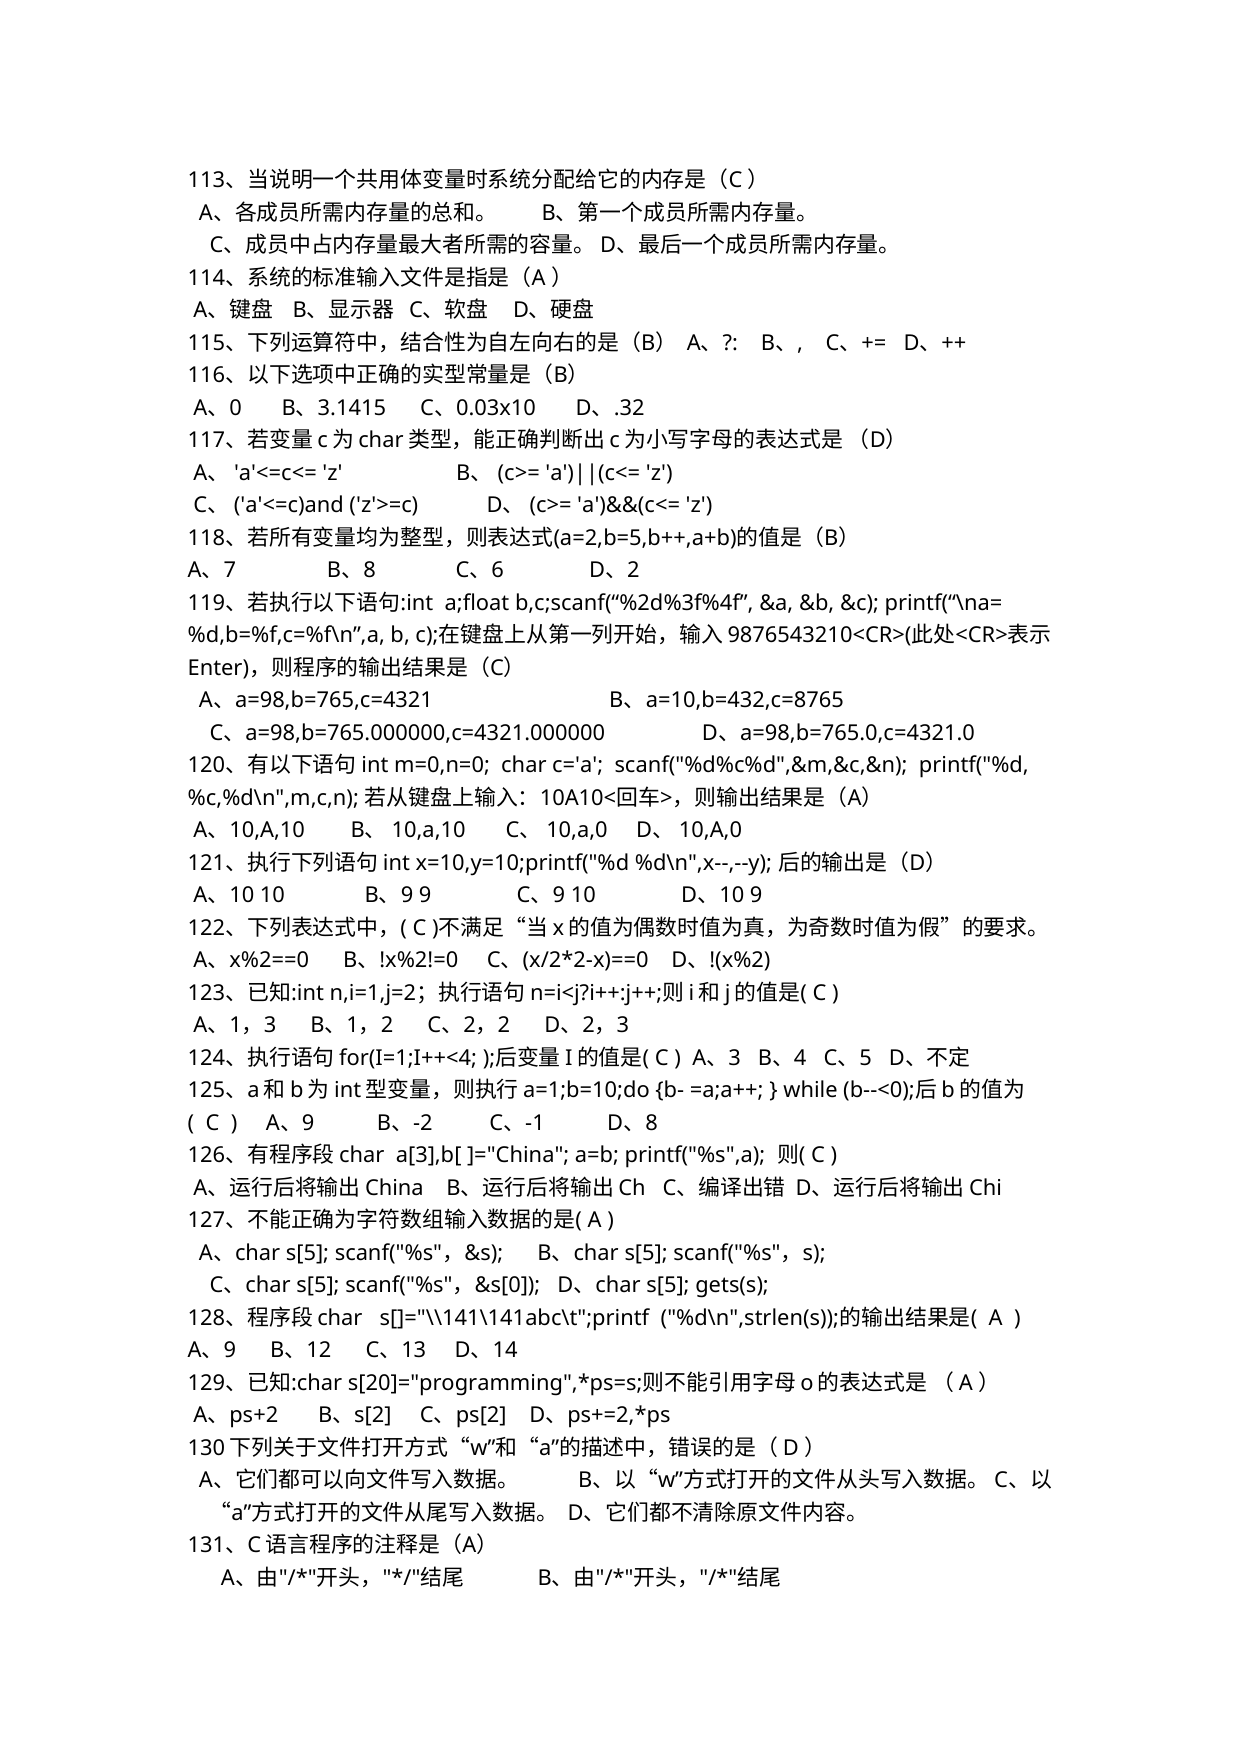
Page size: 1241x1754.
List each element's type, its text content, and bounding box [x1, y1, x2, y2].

text 130下列关于文件打开方式“w”和“a”的描述中，错误的是（ D ） [187, 1429, 1053, 1462]
text 118、若所有变量均为整型，则表达式(a=2,b=5,b++,a+b)的值是（B） [187, 519, 1053, 552]
text C、char s[5]; scanf("%s"，&s[0]); D、char s[5]; gets(s); [187, 1267, 1053, 1299]
text 121、执行下列语句int x=10,y=10;printf("%d %d\n",x--,--y); 后的输出是（D） [187, 844, 1053, 877]
text 119、若执行以下语句:int a;float b,c;scanf(“%2d%3f%4f”, &a, &b, &c); printf(“\na=%d,b=%f,c=%f\n”,a, b, c);在键盘上从第一列开始，输入9876543210<CR>(此处<CR>表示Enter)，则程序的输出结果是（C） [187, 584, 1053, 682]
text A、10,A,10 B、 10,a,10 C、 10,a,0 D、 10,A,0 [187, 812, 1053, 844]
text 124、执行语句for(I=1;I++<4; );后变量I的值是( C ) A、3 B、4 C、5 D、不定 [187, 1039, 1053, 1072]
text C、 ('a'<=c)and ('z'>=c) D、 (c>= 'a')&&(c<= 'z') [187, 487, 1053, 519]
text C、成员中占内存量最大者所需的容量。 D、最后一个成员所需内存量。 [187, 227, 1053, 259]
text 126、有程序段char a[3],b[ ]="China"; a=b; printf("%s",a); 则( C ) [187, 1137, 1053, 1169]
text 114、系统的标准输入文件是指是（A ） [187, 259, 1053, 292]
text 116、以下选项中正确的实型常量是（B） [187, 357, 1053, 389]
text A、运行后将输出China B、运行后将输出Ch C、编译出错 D、运行后将输出Chi [187, 1169, 1053, 1202]
text 117、若变量c为char类型，能正确判断出c为小写字母的表达式是 （D） [187, 422, 1053, 454]
text A、它们都可以向文件写入数据。 B、以“w”方式打开的文件从头写入数据。 C、以“a”方式打开的文件从尾写入数据。 D、它们都不清除原文件内容。 [187, 1462, 1053, 1527]
text 125、a和b为int型变量，则执行a=1;b=10;do {b- =a;a++; } while (b--<0);后b的值为( C ) A、9 B、-2 C、-1 D、8 [187, 1072, 1053, 1137]
text A、ps+2 B、s[2] C、ps[2] D、ps+=2,*ps [187, 1397, 1053, 1429]
text 120、有以下语句 int m=0,n=0; char c='a'; scanf("%d%c%d",&m,&c,&n); printf("%d,%c,%d\n",m,c,n); 若从键盘上输入：10A10<回车>，则输出结果是（A） [187, 747, 1053, 812]
text 128、程序段char s[]="\\141\141abc\t";printf ("%d\n",strlen(s));的输出结果是( A ) A、9 B、12 C、13 D、14 [187, 1299, 1053, 1364]
text 115、下列运算符中，结合性为自左向右的是（B） A、?: B、, C、+= D、++ [187, 324, 1053, 357]
text A、a=98,b=765,c=4321 B、a=10,b=432,c=8765 [187, 682, 1053, 714]
text A、各成员所需内存量的总和。 B、第一个成员所需内存量。 [187, 194, 1053, 227]
text 122、下列表达式中，( C )不满足“当x的值为偶数时值为真，为奇数时值为假”的要求。 [187, 909, 1053, 942]
text A、 'a'<=c<= 'z' B、 (c>= 'a')||(c<= 'z') [187, 454, 1053, 487]
text 129、已知:char s[20]="programming",*ps=s;则不能引用字母o的表达式是 （ A ） [187, 1364, 1053, 1397]
text 113、当说明一个共用体变量时系统分配给它的内存是（C ） [187, 162, 1053, 194]
text A、键盘 B、显示器 C、软盘 D、硬盘 [187, 292, 1053, 324]
text A、0 B、3.1415 C、0.03x10 D、.32 [187, 389, 1053, 422]
text A、1，3 B、1，2 C、2，2 D、2，3 [187, 1007, 1053, 1039]
text 127、不能正确为字符数组输入数据的是( A ) [187, 1202, 1053, 1234]
text A、10 10 B、9 9 C、9 10 D、10 9 [187, 877, 1053, 909]
text A、7 B、8 C、6 D、2 [187, 552, 1053, 584]
text A、char s[5]; scanf("%s"，&s); B、char s[5]; scanf("%s"，s); [187, 1234, 1053, 1267]
text A、由"/*"开头，"*/"结尾 B、由"/*"开头，"/*"结尾 [187, 1559, 1053, 1592]
text C、a=98,b=765.000000,c=4321.000000 D、a=98,b=765.0,c=4321.0 [187, 714, 1053, 747]
text 123、已知:int n,i=1,j=2；执行语句n=i<j?i++:j++;则i和j的值是( C ) [187, 974, 1053, 1007]
text 131、C语言程序的注释是（A） [187, 1527, 1053, 1559]
text A、x%2==0 B、!x%2!=0 C、(x/2*2-x)==0 D、!(x%2) [187, 942, 1053, 974]
